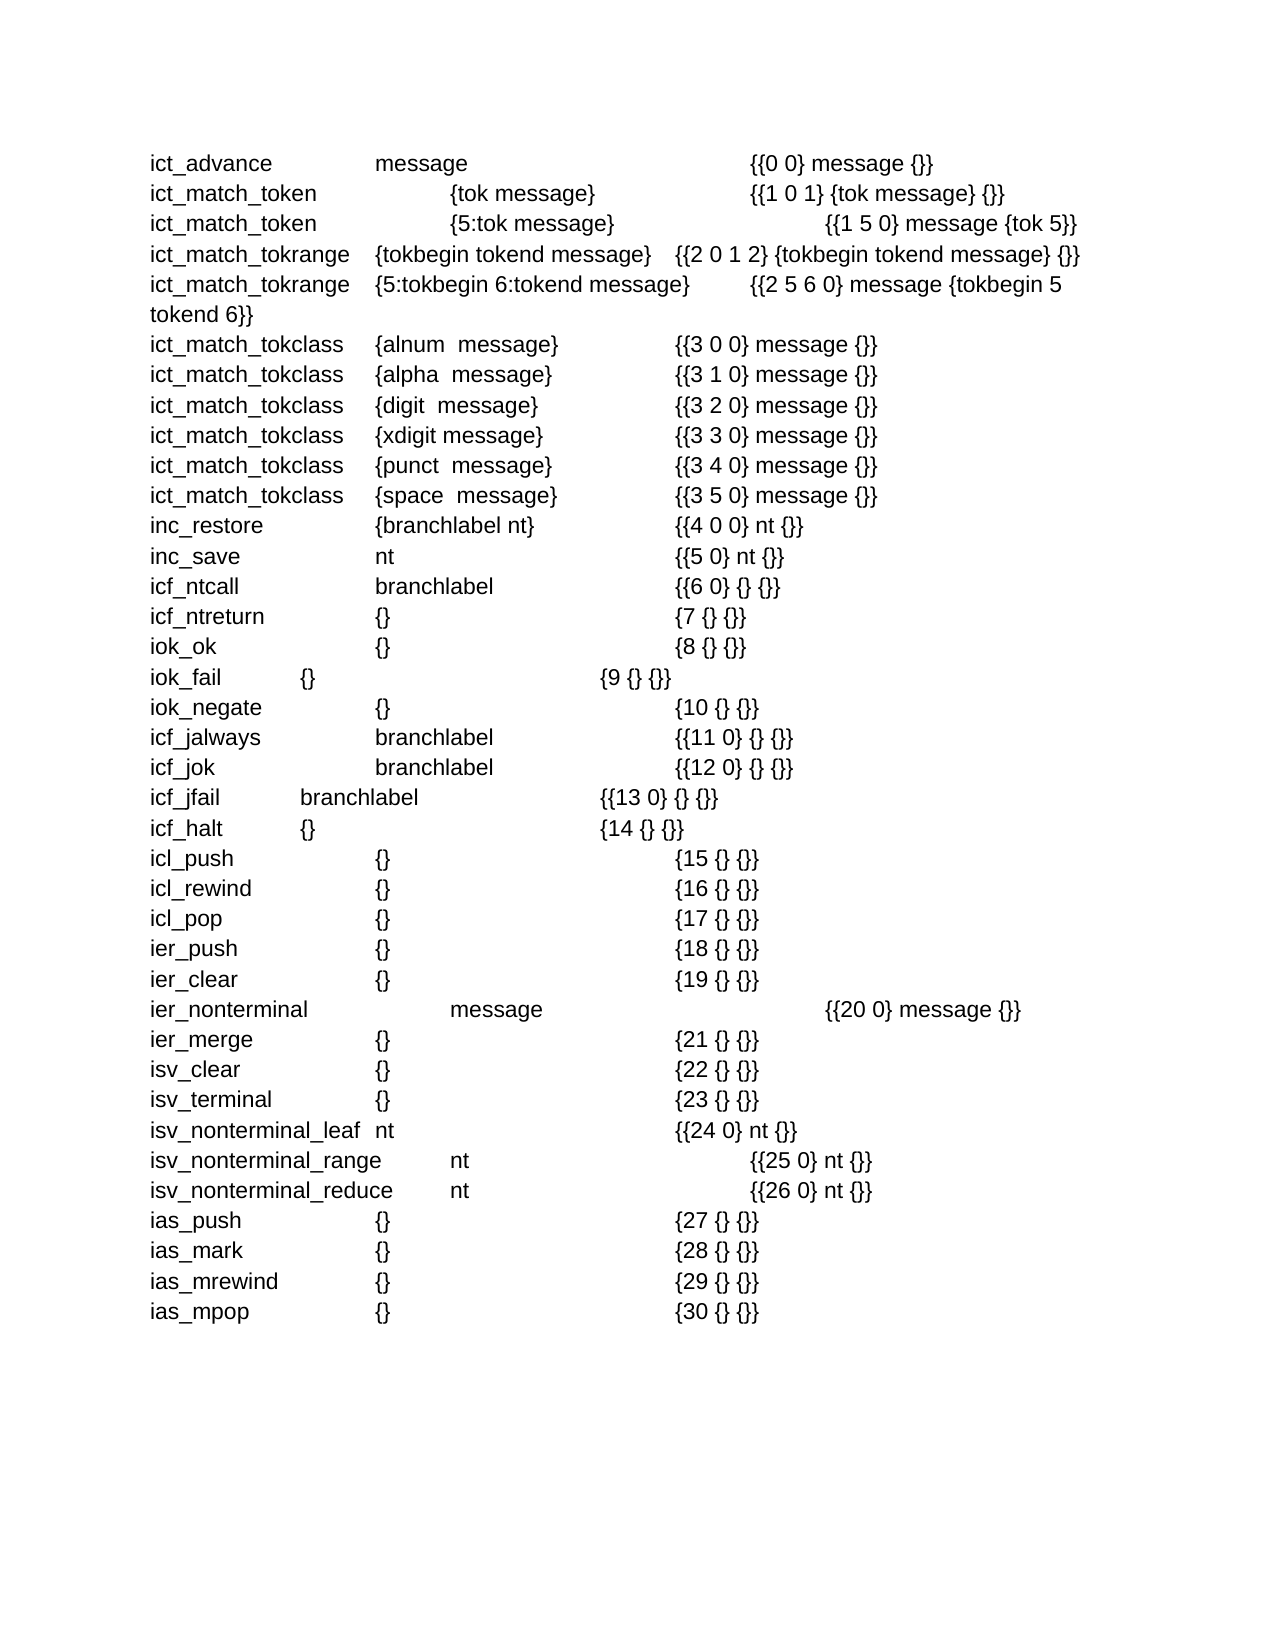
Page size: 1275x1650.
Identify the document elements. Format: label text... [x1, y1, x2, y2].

text isv_nonterminal_range nt {{25 0} nt {}} [150, 1147, 1125, 1173]
text ict_match_tokclass {xdigit message} {{3 3 0} message {}} [150, 422, 1125, 448]
text ier_push {} {18 {} {}} [150, 935, 1125, 962]
text ias_mrewind {} {29 {} {}} [150, 1268, 1125, 1294]
text ict_match_tokclass {alnum message} {{3 0 0} message {}} [150, 331, 1125, 358]
text iok_negate {} {10 {} {}} [150, 694, 1125, 720]
text icf_halt {} {14 {} {}} [150, 814, 1125, 841]
text icf_jfail branchlabel {{13 0} {} {}} [150, 784, 1125, 811]
text ict_match_tokrange {tokbegin tokend message} {{2 0 1 2} {tokbegin tokend message} {}} [150, 241, 1125, 267]
text ier_nonterminal message {{20 0} message {}} [150, 996, 1125, 1022]
text iok_ok {} {8 {} {}} [150, 633, 1125, 660]
text ict_match_tokrange {5:tokbegin 6:tokend message} {{2 5 6 0} message {tokbegin 5 tokend 6}} [150, 271, 1125, 327]
text ict_match_token {5:tok message} {{1 5 0} message {tok 5}} [150, 210, 1125, 237]
text ict_match_tokclass {alpha message} {{3 1 0} message {}} [150, 361, 1125, 388]
text ias_push {} {27 {} {}} [150, 1207, 1125, 1234]
text inc_restore {branchlabel nt} {{4 0 0} nt {}} [150, 512, 1125, 539]
text icf_ntreturn {} {7 {} {}} [150, 603, 1125, 629]
text ier_clear {} {19 {} {}} [150, 966, 1125, 992]
text ias_mark {} {28 {} {}} [150, 1237, 1125, 1264]
text ier_merge {} {21 {} {}} [150, 1026, 1125, 1052]
text ict_match_tokclass {space message} {{3 5 0} message {}} [150, 482, 1125, 509]
text isv_nonterminal_leaf nt {{24 0} nt {}} [150, 1117, 1125, 1143]
text ict_match_tokclass {punct message} {{3 4 0} message {}} [150, 452, 1125, 478]
text icl_push {} {15 {} {}} [150, 845, 1125, 871]
text ict_match_tokclass {digit message} {{3 2 0} message {}} [150, 392, 1125, 418]
text inc_save nt {{5 0} nt {}} [150, 543, 1125, 569]
text ias_mpop {} {30 {} {}} [150, 1298, 1125, 1324]
text icl_rewind {} {16 {} {}} [150, 875, 1125, 901]
text ict_advance message {{0 0} message {}} [150, 150, 1125, 176]
text isv_clear {} {22 {} {}} [150, 1056, 1125, 1083]
text iok_fail {} {9 {} {}} [150, 663, 1125, 690]
text icf_jalways branchlabel {{11 0} {} {}} [150, 724, 1125, 750]
text icf_jok branchlabel {{12 0} {} {}} [150, 754, 1125, 781]
text isv_terminal {} {23 {} {}} [150, 1086, 1125, 1113]
text icf_ntcall branchlabel {{6 0} {} {}} [150, 573, 1125, 599]
text isv_nonterminal_reduce nt {{26 0} nt {}} [150, 1177, 1125, 1203]
text icl_pop {} {17 {} {}} [150, 905, 1125, 932]
text ict_match_token {tok message} {{1 0 1} {tok message} {}} [150, 180, 1125, 207]
